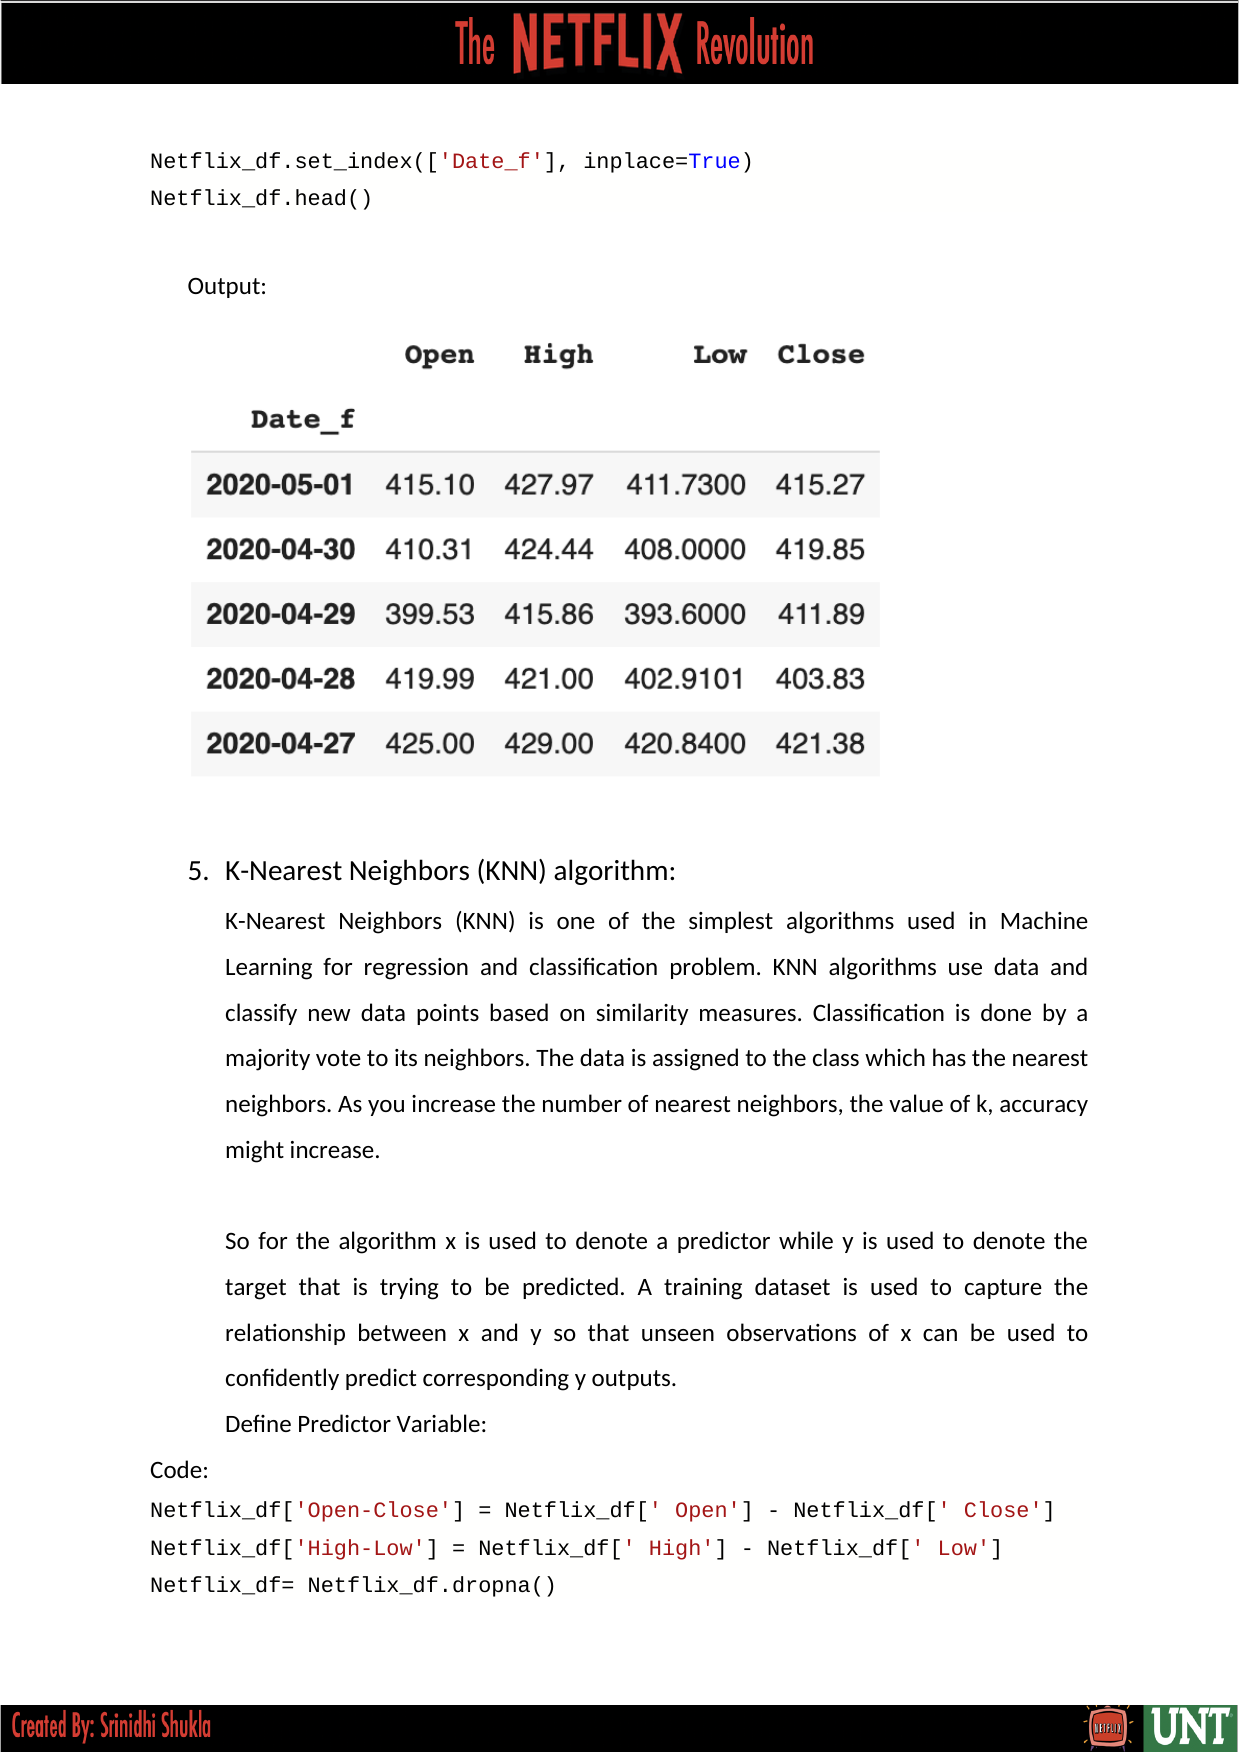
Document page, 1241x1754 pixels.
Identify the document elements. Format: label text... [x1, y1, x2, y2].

list K-Nearest Neighbors (KNN) algorithm: [187, 852, 1090, 887]
text Netflix_df= Netflix_df.dropna() [150, 1574, 1090, 1599]
text Netflix_df.set_index(['Date_f'], inplace=True) [150, 150, 1090, 175]
list So for the algorithm x is used to denote a predictor while y is used to denote the target that is trying to be predicted. A training dataset is used to capture the relationship between x and y so that unseen observations of x can be used to confidently predict corresponding y outputs. [225, 1225, 1090, 1393]
text Output: [187, 270, 1090, 301]
text Netflix_df['Open-Close'] = Netflix_df[' Open'] - Netflix_df[' Close'] [150, 1500, 1090, 1524]
picture [0, 1705, 1236, 1751]
text Netflix_df.head() [150, 187, 1090, 212]
list K-Nearest Neighbors (KNN) is one of the simplest algorithms used in Machine Learning for regression and classification problem. KNN algorithms use data and classify new data points based on similarity measures. Classification is done by a majority vote to its neighbors. The data is assigned to the class which has the nearest neighbors. As you increase the number of nearest neighbors, the value of k, accuracy might increase. [225, 905, 1090, 1164]
text Code: [150, 1454, 1090, 1484]
picture [187, 315, 1028, 791]
picture [0, 0, 1238, 84]
text Netflix_df['High-Low'] = Netflix_df[' High'] - Netflix_df[' Low'] [150, 1537, 1090, 1562]
list Define Predictor Variable: [225, 1408, 1090, 1439]
